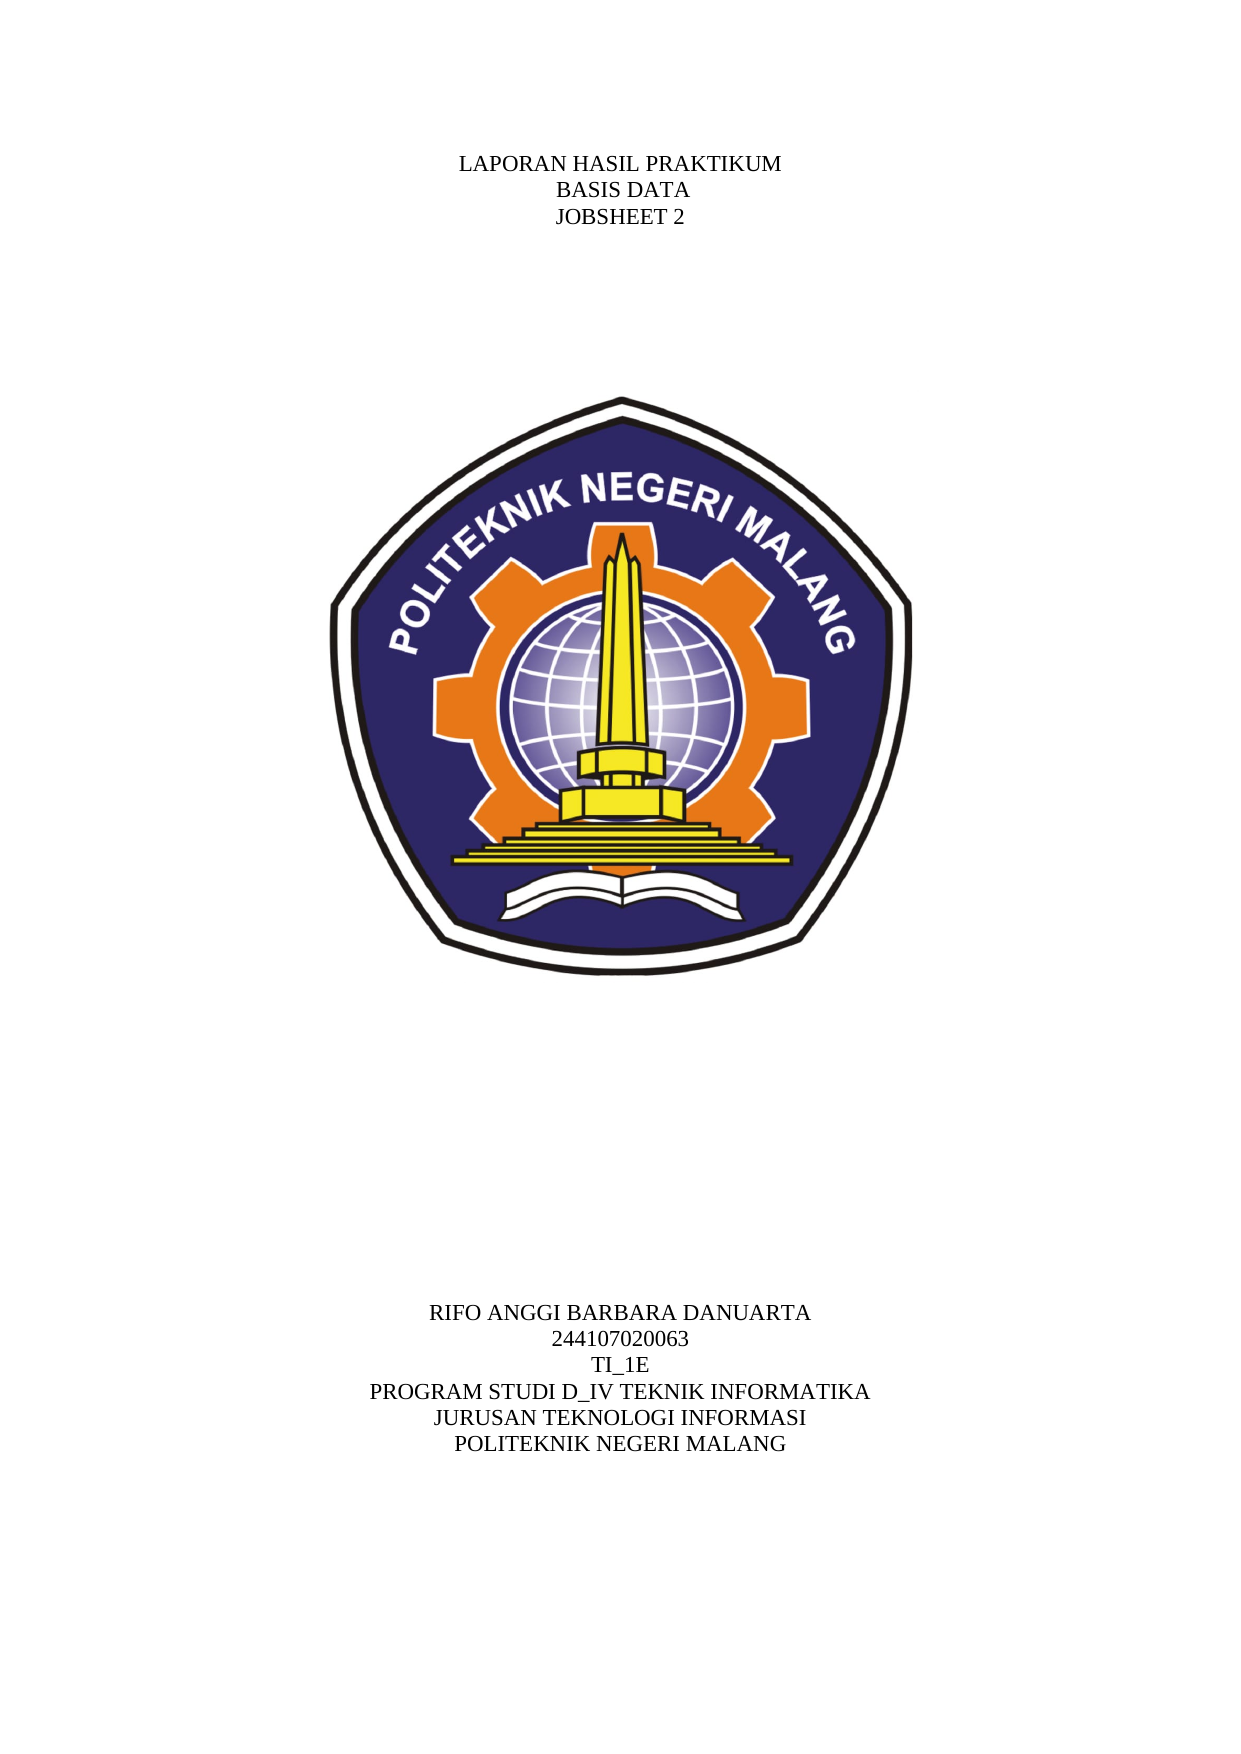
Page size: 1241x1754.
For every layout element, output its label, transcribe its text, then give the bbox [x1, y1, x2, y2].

text TI_1E [150, 1351, 1090, 1378]
text BASIS DATA [150, 176, 1090, 203]
text POLITEKNIK NEGERI MALANG [150, 1431, 1090, 1457]
text RIFO ANGGI BARBARA DANUARTA [150, 1299, 1090, 1325]
text JURUSAN TEKNOLOGI INFORMASI [150, 1404, 1090, 1431]
text LAPORAN HASIL PRAKTIKUM [150, 150, 1090, 176]
text 244107020063 [150, 1325, 1090, 1351]
text PROGRAM STUDI D_IV TEKNIK INFORMATIKA [150, 1378, 1090, 1404]
picture [321, 387, 919, 983]
text JOBSHEET 2 [150, 203, 1090, 229]
